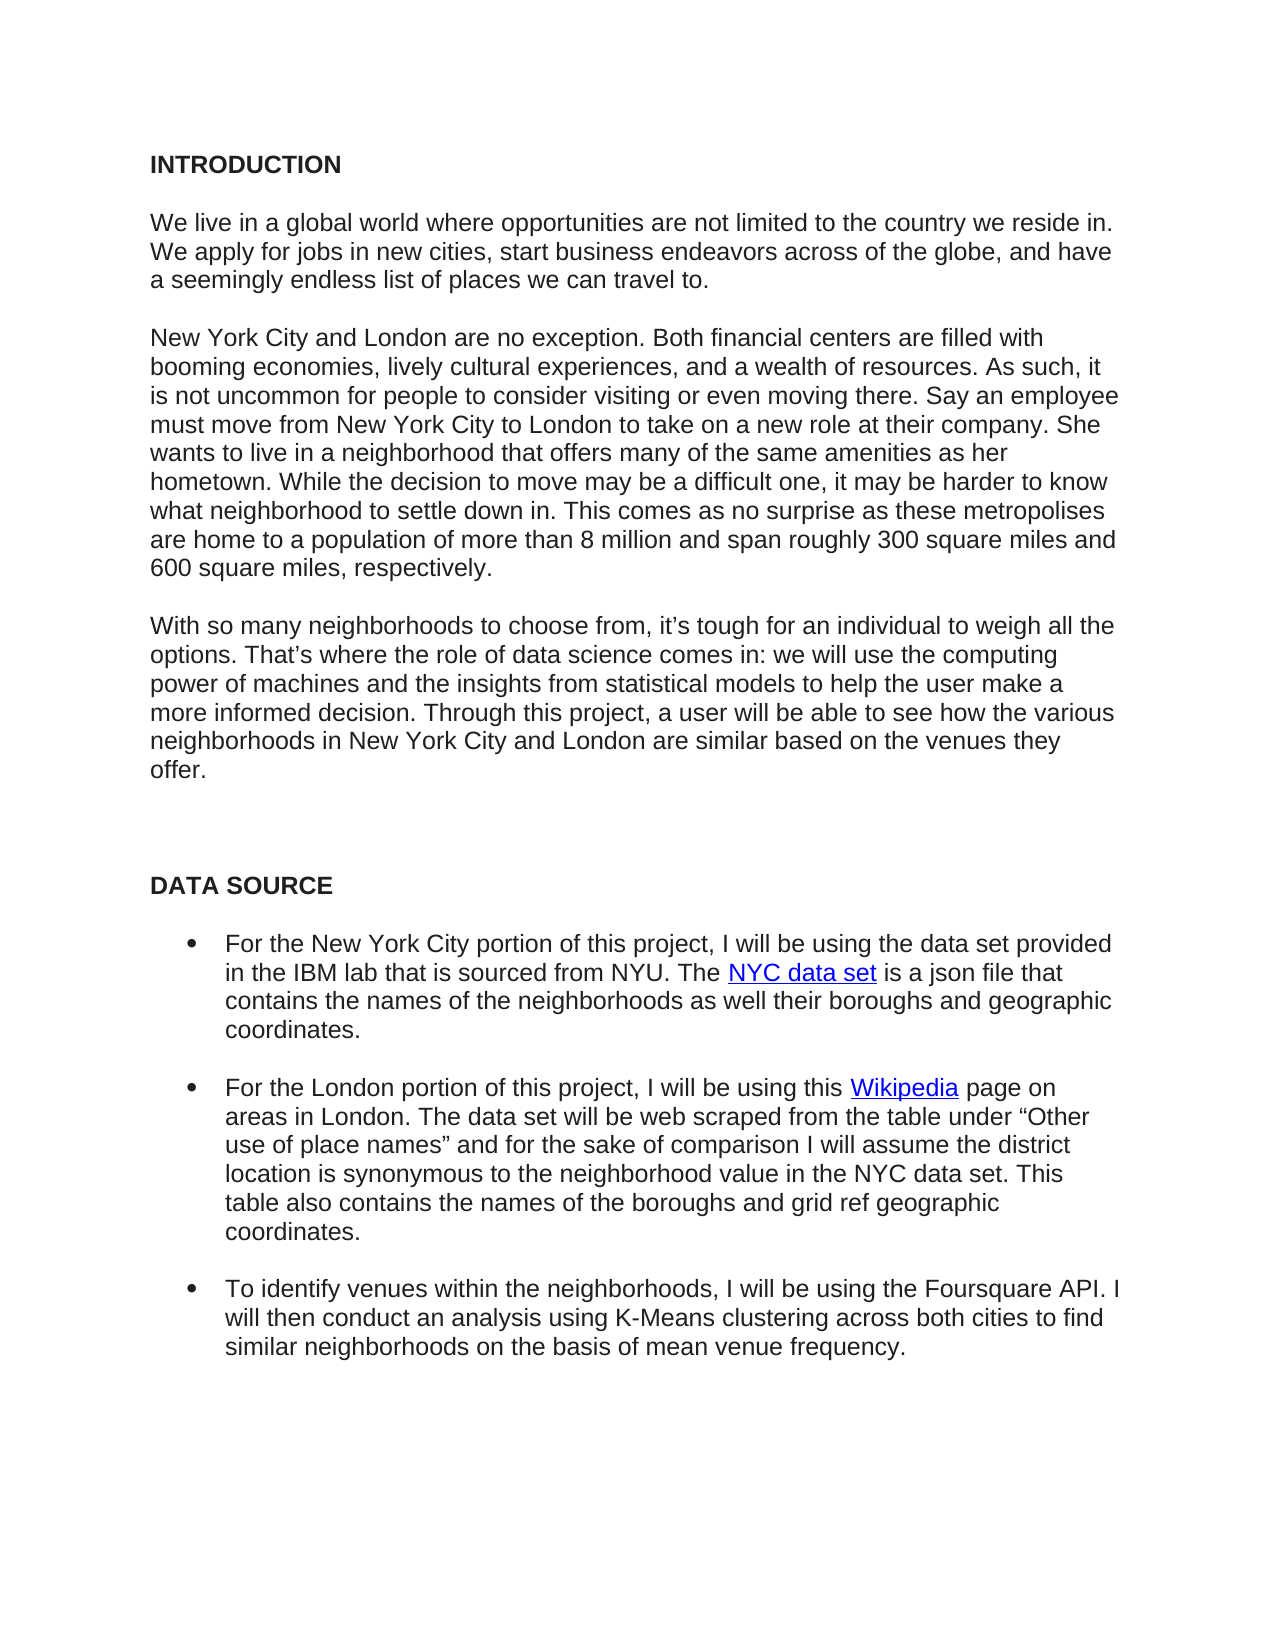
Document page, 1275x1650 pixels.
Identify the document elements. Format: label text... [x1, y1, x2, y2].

text New York City and London are no exception. Both financial centers are filled with booming economies, lively cultural experiences, and a wealth of resources. As such, it is not uncommon for people to consider visiting or even moving there. Say an employee must move from New York City to London to take on a new role at their company. She wants to live in a neighborhood that offers many of the same amenities as her hometown. While the decision to move may be a difficult one, it may be harder to know what neighborhood to settle down in. This comes as no surprise as these metropolises are home to a population of more than 8 million and span roughly 300 square miles and 600 square miles, respectively. [150, 323, 1125, 582]
text We live in a global world where opportunities are not limited to the country we reside in. We apply for jobs in new cities, start business endeavors across of the globe, and have a seemingly endless list of places we can travel to. [150, 208, 1125, 294]
text DATA SOURCE [150, 871, 1125, 899]
list For the London portion of this project, I will be using this Wikipedia page on areas in London. The data set will be web scraped from the table under “Other use of place names” and for the sake of comparison I will assume the district location is synonymous to the neighborhood value in the NYC data set. This table also contains the names of the boroughs and grid ref geographic coordinates. [187, 1073, 1125, 1245]
list To identify venues within the neighborhoods, I will be using the Foursquare API. I will then conduct an analysis using K-Means clustering across both cities to find similar neighborhoods on the basis of mean venue frequency. [187, 1274, 1125, 1360]
list For the New York City portion of this project, I will be using the data set provided in the IBM lab that is sourced from NYU. The NYC data set is a json file that contains the names of the neighborhoods as well their boroughs and geographic coordinates. [187, 929, 1125, 1044]
text With so many neighborhoods to choose from, it’s tough for an individual to weigh all the options. That’s where the role of data science comes in: we will use the computing power of machines and the insights from statistical models to help the user make a more informed decision. Through this project, a user will be able to see how the various neighborhoods in New York City and London are similar based on the venues they offer. [150, 611, 1125, 784]
text INTRODUCTION [150, 150, 1125, 179]
